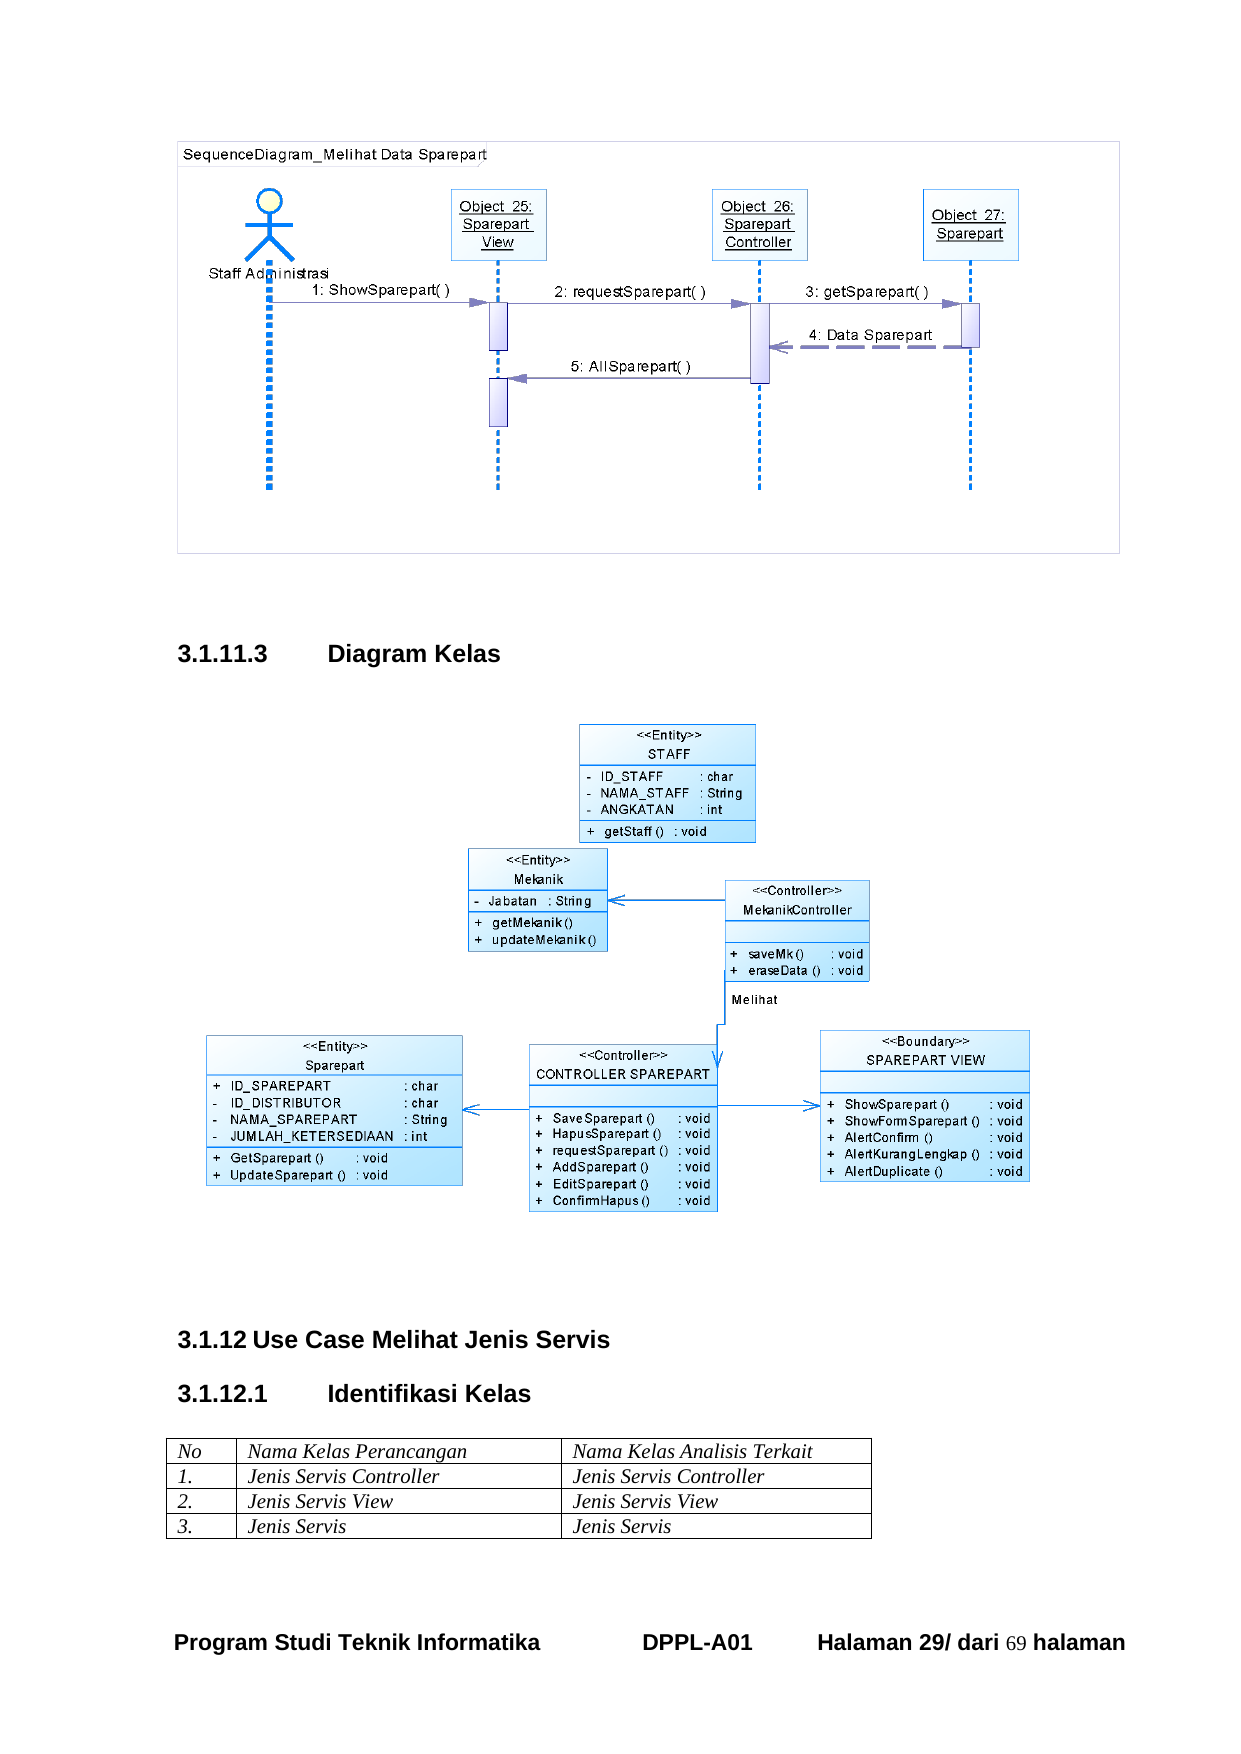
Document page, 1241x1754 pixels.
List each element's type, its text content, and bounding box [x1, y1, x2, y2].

subtitle Identifikasi Kelas [177, 1379, 1122, 1407]
picture [177, 141, 1122, 556]
table_cell 2. [167, 1489, 236, 1513]
table_header Nama Kelas Analisis Terkait [562, 1439, 871, 1463]
picture [206, 724, 1033, 1215]
table_header Nama Kelas Perancangan [237, 1439, 561, 1463]
table_cell 3. [167, 1514, 236, 1538]
table_header No [167, 1439, 236, 1463]
table_cell Jenis Servis Controller [562, 1464, 871, 1488]
table_cell Jenis Servis [237, 1514, 561, 1538]
table_cell Jenis Servis Controller [237, 1464, 561, 1488]
subtitle Use Case Melihat Jenis Servis [177, 1325, 1122, 1354]
table_cell Jenis Servis View [237, 1489, 561, 1513]
table_cell Jenis Servis View [562, 1489, 871, 1513]
table_cell 1. [167, 1464, 236, 1488]
table_cell Jenis Servis [562, 1514, 871, 1538]
subtitle Diagram Kelas [177, 639, 1122, 668]
